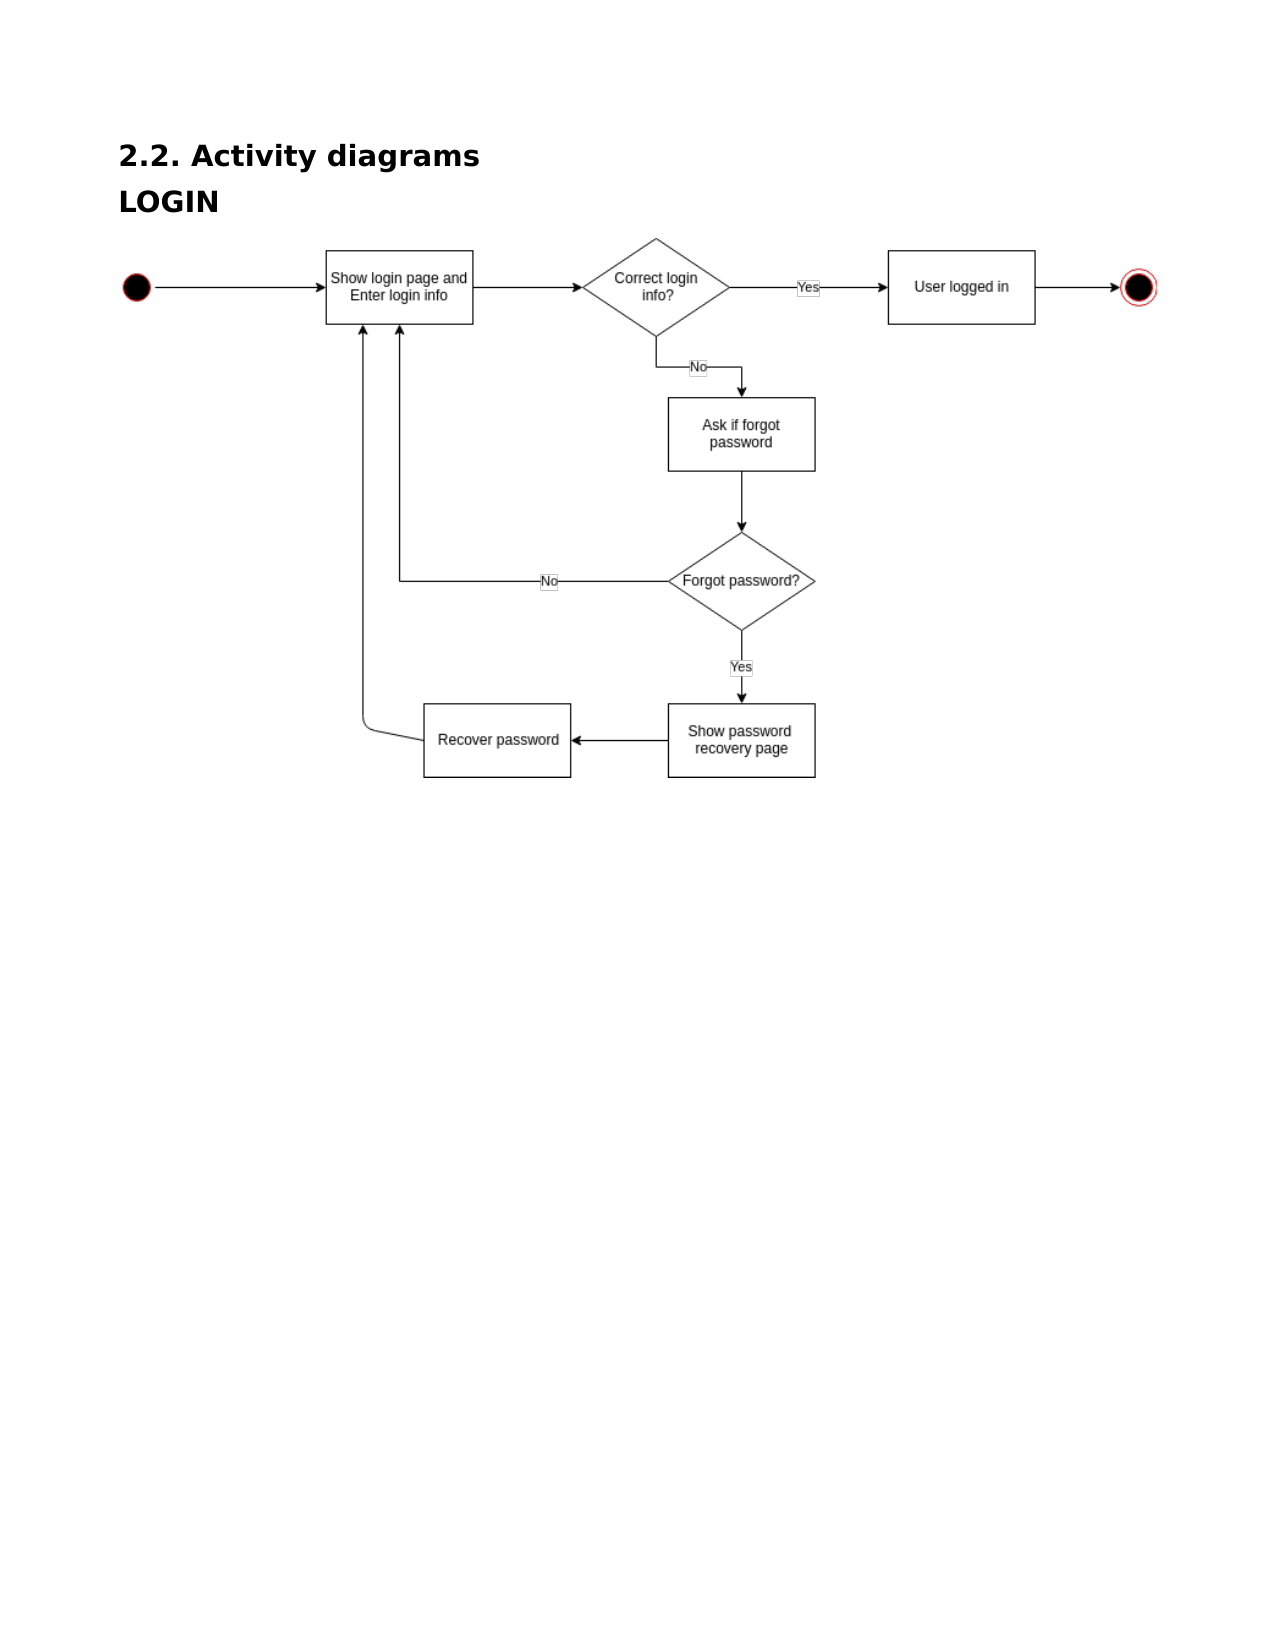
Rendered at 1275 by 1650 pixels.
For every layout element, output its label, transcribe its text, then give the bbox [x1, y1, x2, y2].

picture [118, 238, 1158, 778]
text LOGIN [118, 185, 1157, 219]
subtitle 2.2. Activity diagrams [118, 139, 1157, 173]
